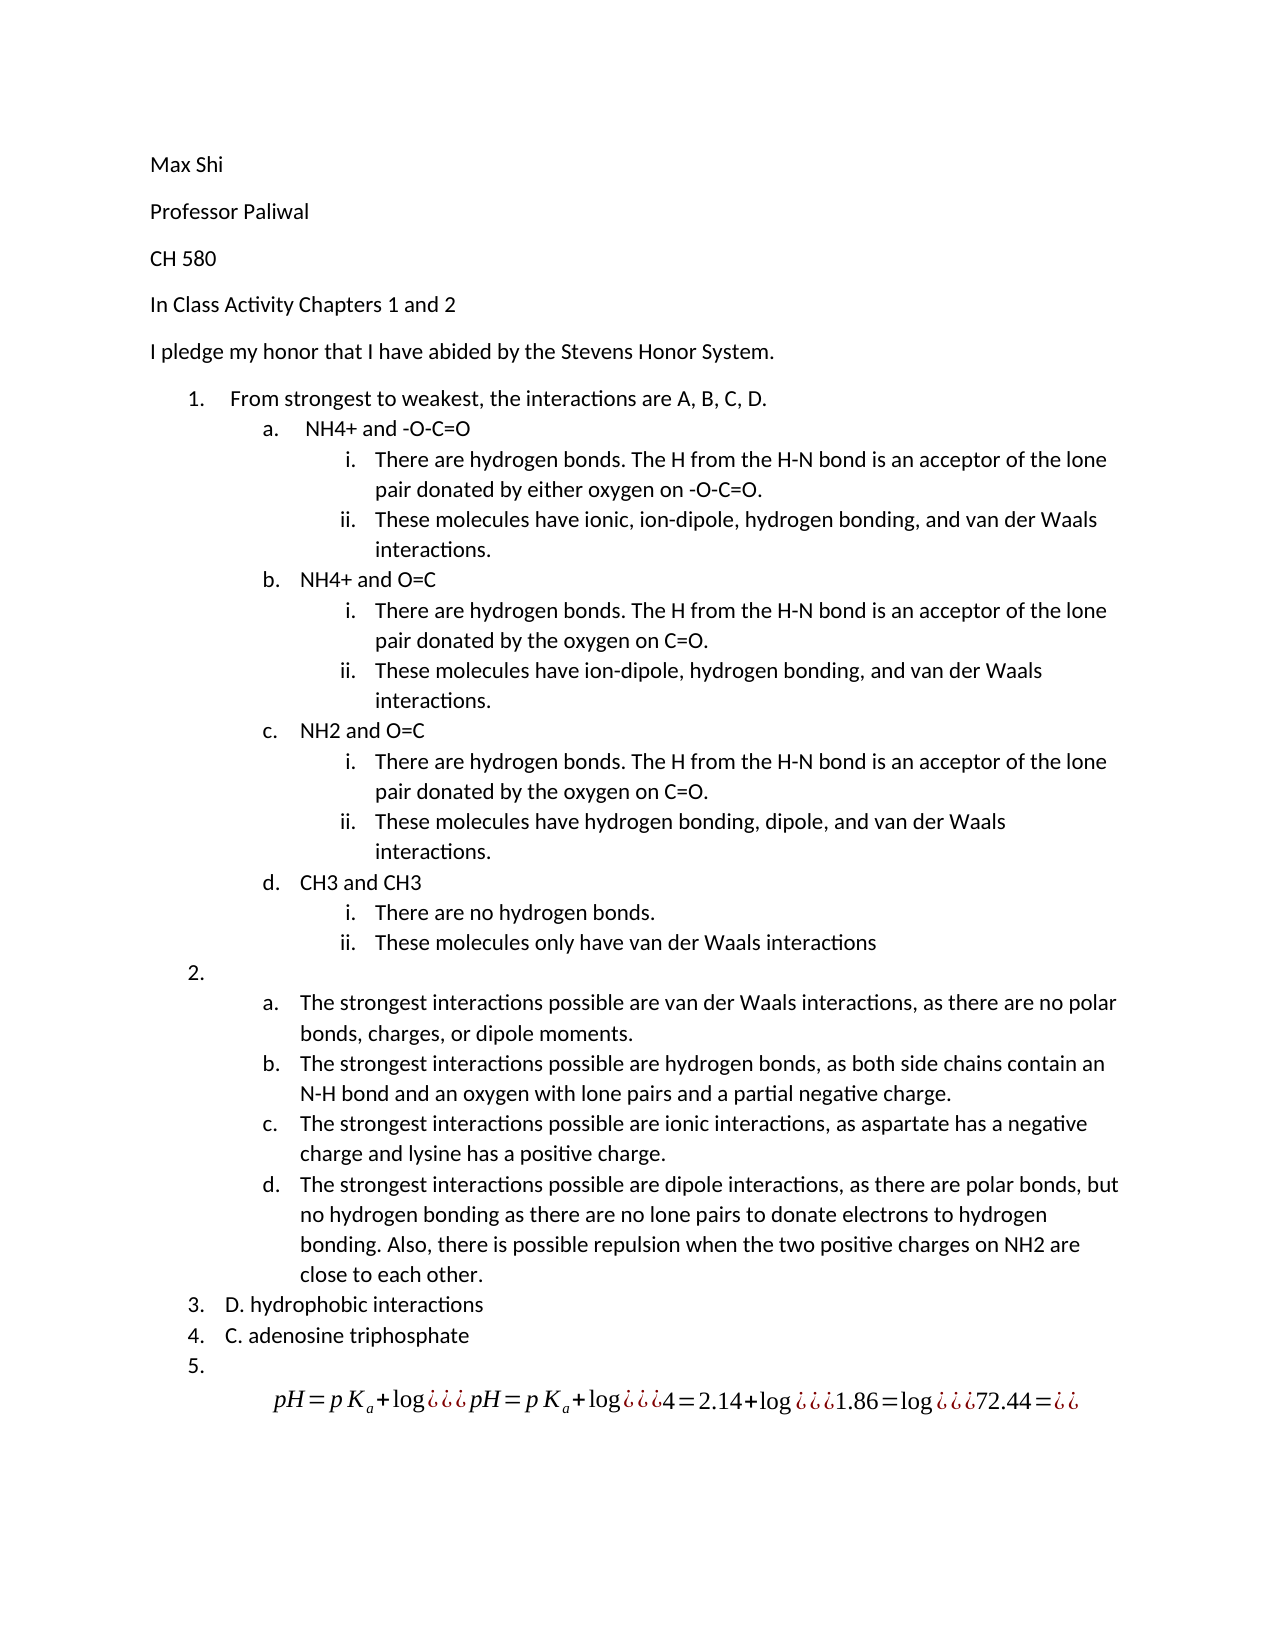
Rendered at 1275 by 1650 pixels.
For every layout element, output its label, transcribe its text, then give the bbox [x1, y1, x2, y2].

list There are hydrogen bonds. The H from the H-N bond is an acceptor of the lone pair donated by either oxygen on -O-C=O. [356, 445, 1125, 503]
list The strongest interactions possible are dipole interactions, as there are polar bonds, but no hydrogen bonding as there are no lone pairs to donate electrons to hydrogen bonding. Also, there is possible repulsion when the two positive charges on NH2 are close to each other. [262, 1170, 1125, 1288]
list The strongest interactions possible are van der Waals interactions, as there are no polar bonds, charges, or dipole moments. [262, 988, 1125, 1047]
text In Class Activity Chapters 1 and 2 [150, 291, 1125, 319]
list There are no hydrogen bonds. [356, 898, 1125, 926]
list There are hydrogen bonds. The H from the H-N bond is an acceptor of the lone pair donated by the oxygen on C=O. [356, 596, 1125, 654]
list There are hydrogen bonds. The H from the H-N bond is an acceptor of the lone pair donated by the oxygen on C=O. [356, 747, 1125, 805]
text I pledge my honor that I have abided by the Stevens Honor System. [150, 337, 1125, 366]
list D. hydrophobic interactions [187, 1291, 1125, 1319]
list These molecules have ion-dipole, hydrogen bonding, and van der Waals interactions. [356, 656, 1125, 714]
list These molecules have hydrogen bonding, dipole, and van der Waals interactions. [356, 807, 1125, 866]
text CH 580 [150, 244, 1125, 272]
list NH4+ and -O-C=O [262, 414, 1125, 443]
list From strongest to weakest, the interactions are A, B, C, D. [187, 384, 1125, 412]
list The strongest interactions possible are hydrogen bonds, as both side chains contain an N-H bond and an oxygen with lone pairs and a partial negative charge. [262, 1049, 1125, 1107]
list NH4+ and O=C [262, 566, 1125, 594]
list The strongest interactions possible are ionic interactions, as aspartate has a negative charge and lysine has a positive charge. [262, 1109, 1125, 1168]
list CH3 and CH3 [262, 868, 1125, 896]
list NH2 and O=C [262, 717, 1125, 745]
text Max Shi [150, 150, 1125, 178]
list These molecules have ionic, ion-dipole, hydrogen bonding, and van der Waals interactions. [356, 505, 1125, 563]
text Professor Paliwal [150, 197, 1125, 225]
list C. adenosine triphosphate [187, 1321, 1125, 1349]
list These molecules only have van der Waals interactions [356, 928, 1125, 956]
